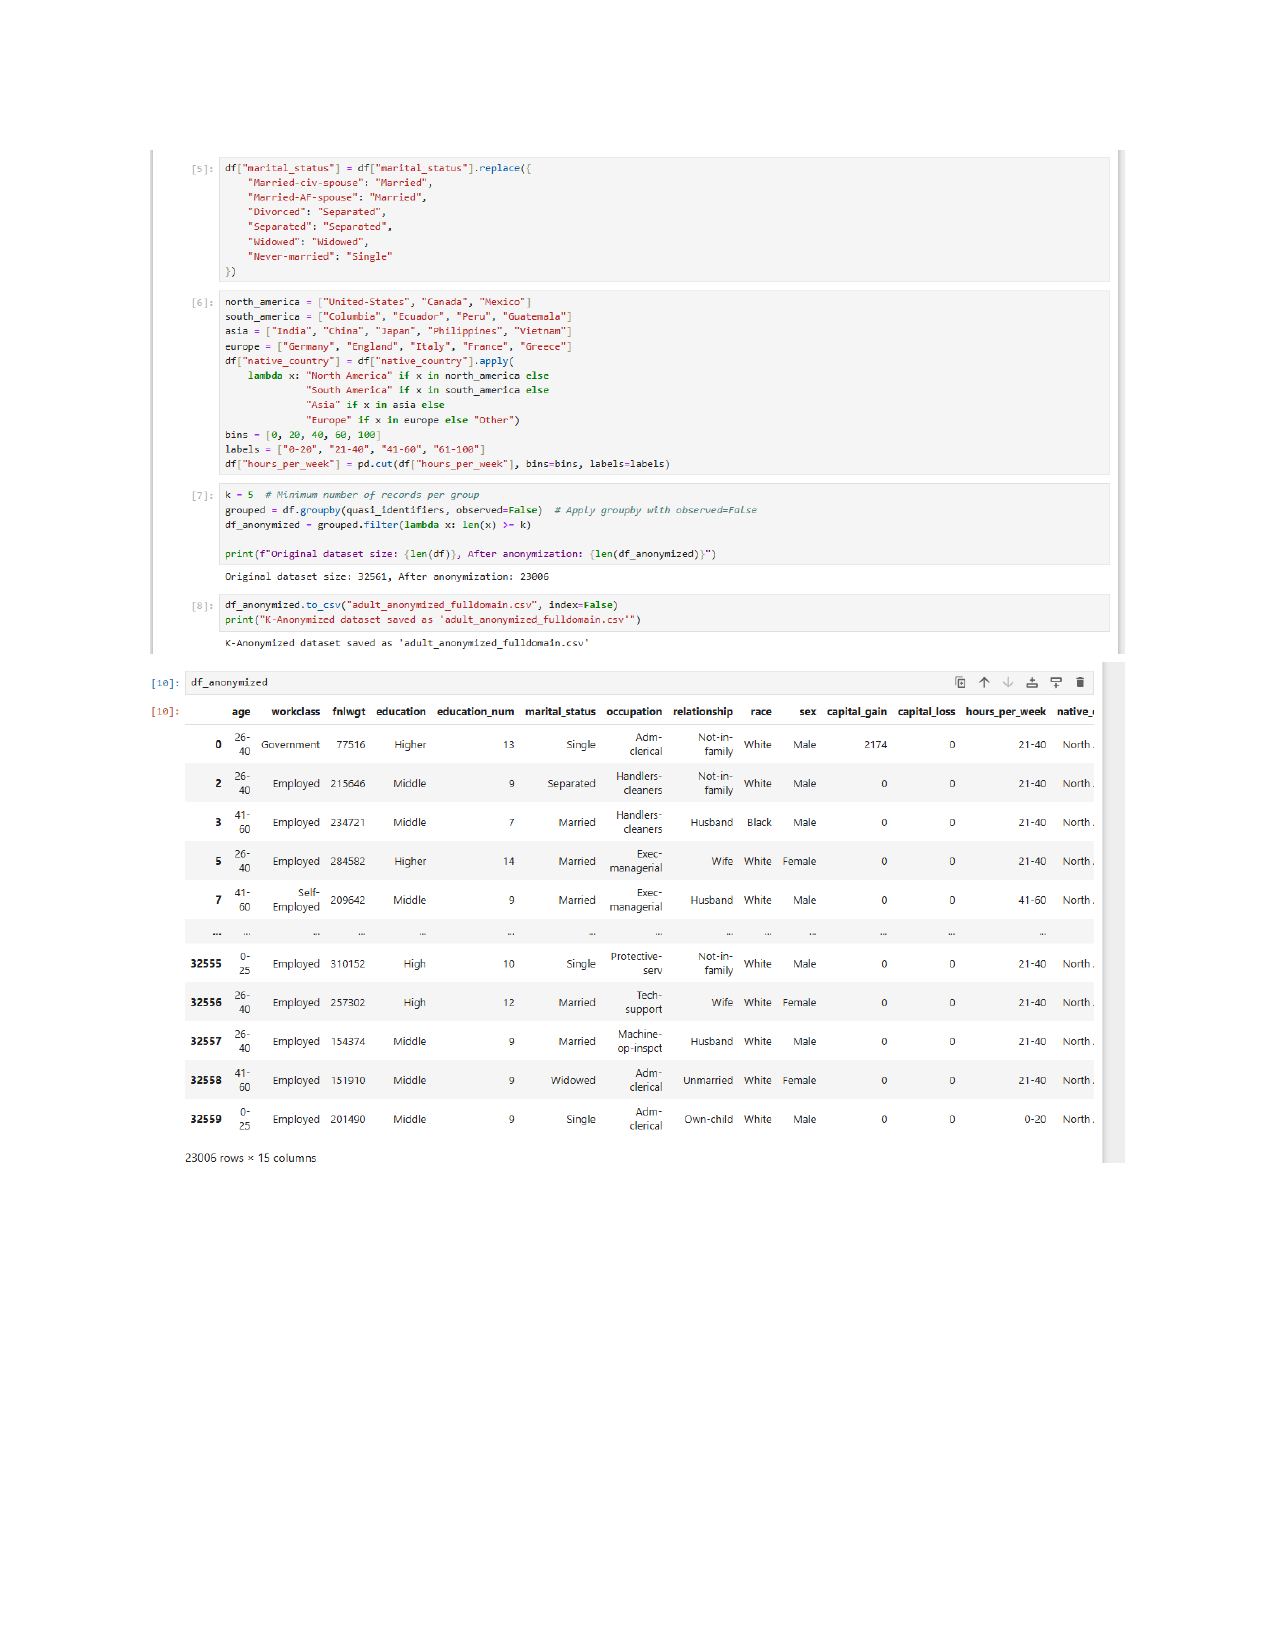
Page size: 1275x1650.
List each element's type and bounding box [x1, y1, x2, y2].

picture [150, 150, 1125, 654]
picture [150, 662, 1125, 1163]
